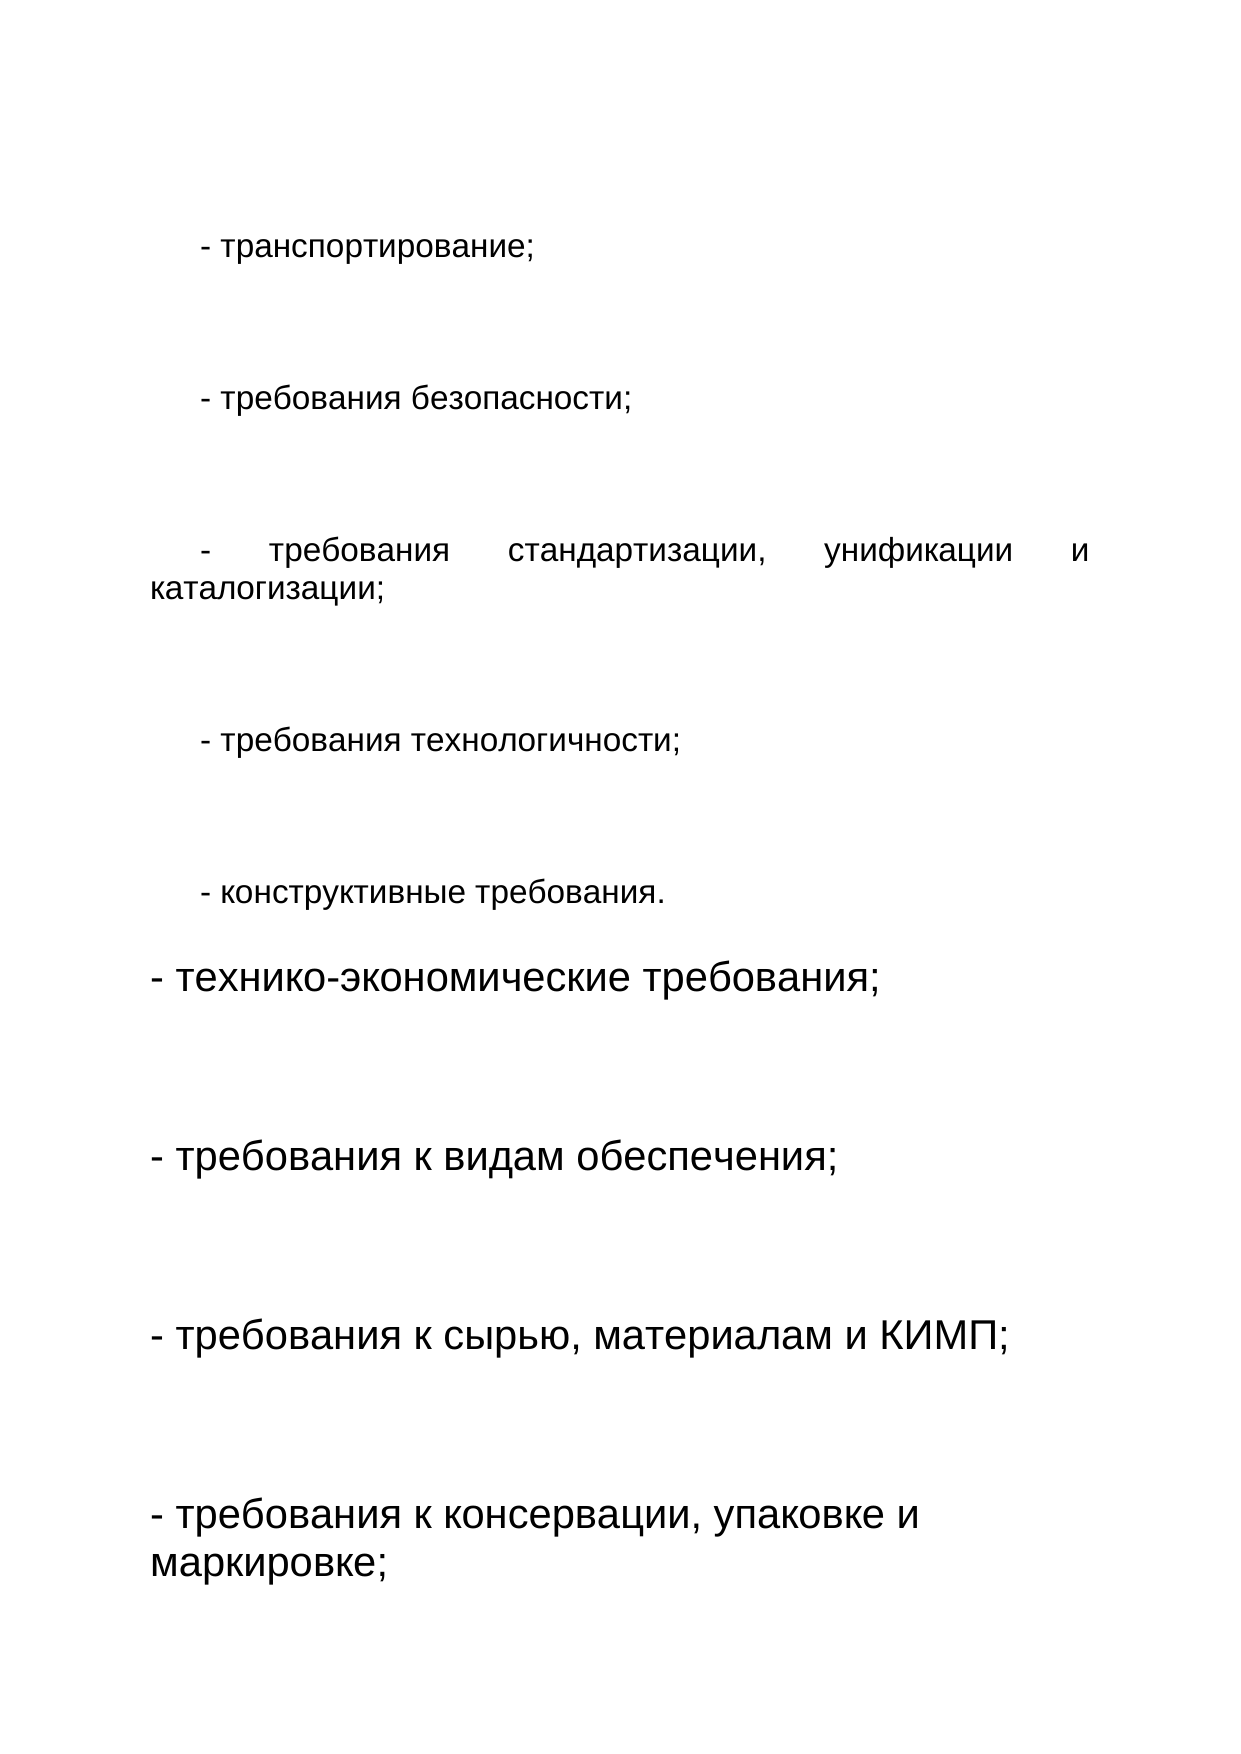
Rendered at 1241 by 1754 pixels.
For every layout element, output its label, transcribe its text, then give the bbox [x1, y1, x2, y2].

subtitle - требования к видам обеспечения; [150, 1131, 1090, 1179]
subtitle - требования к консервации, упаковке и маркировке; [150, 1489, 1090, 1585]
subtitle - требования стандартизации, унификации и каталогизации; [12, 530, 1178, 607]
subtitle - технико-экономические требования; [150, 952, 1090, 1000]
subtitle - требования безопасности; [12, 378, 1178, 416]
subtitle - требования к сырью, материалам и КИМП; [150, 1310, 1090, 1358]
subtitle - транспортирование; [12, 226, 1178, 264]
subtitle - требования технологичности; [12, 720, 1178, 758]
subtitle - конструктивные требования. [12, 872, 1178, 910]
